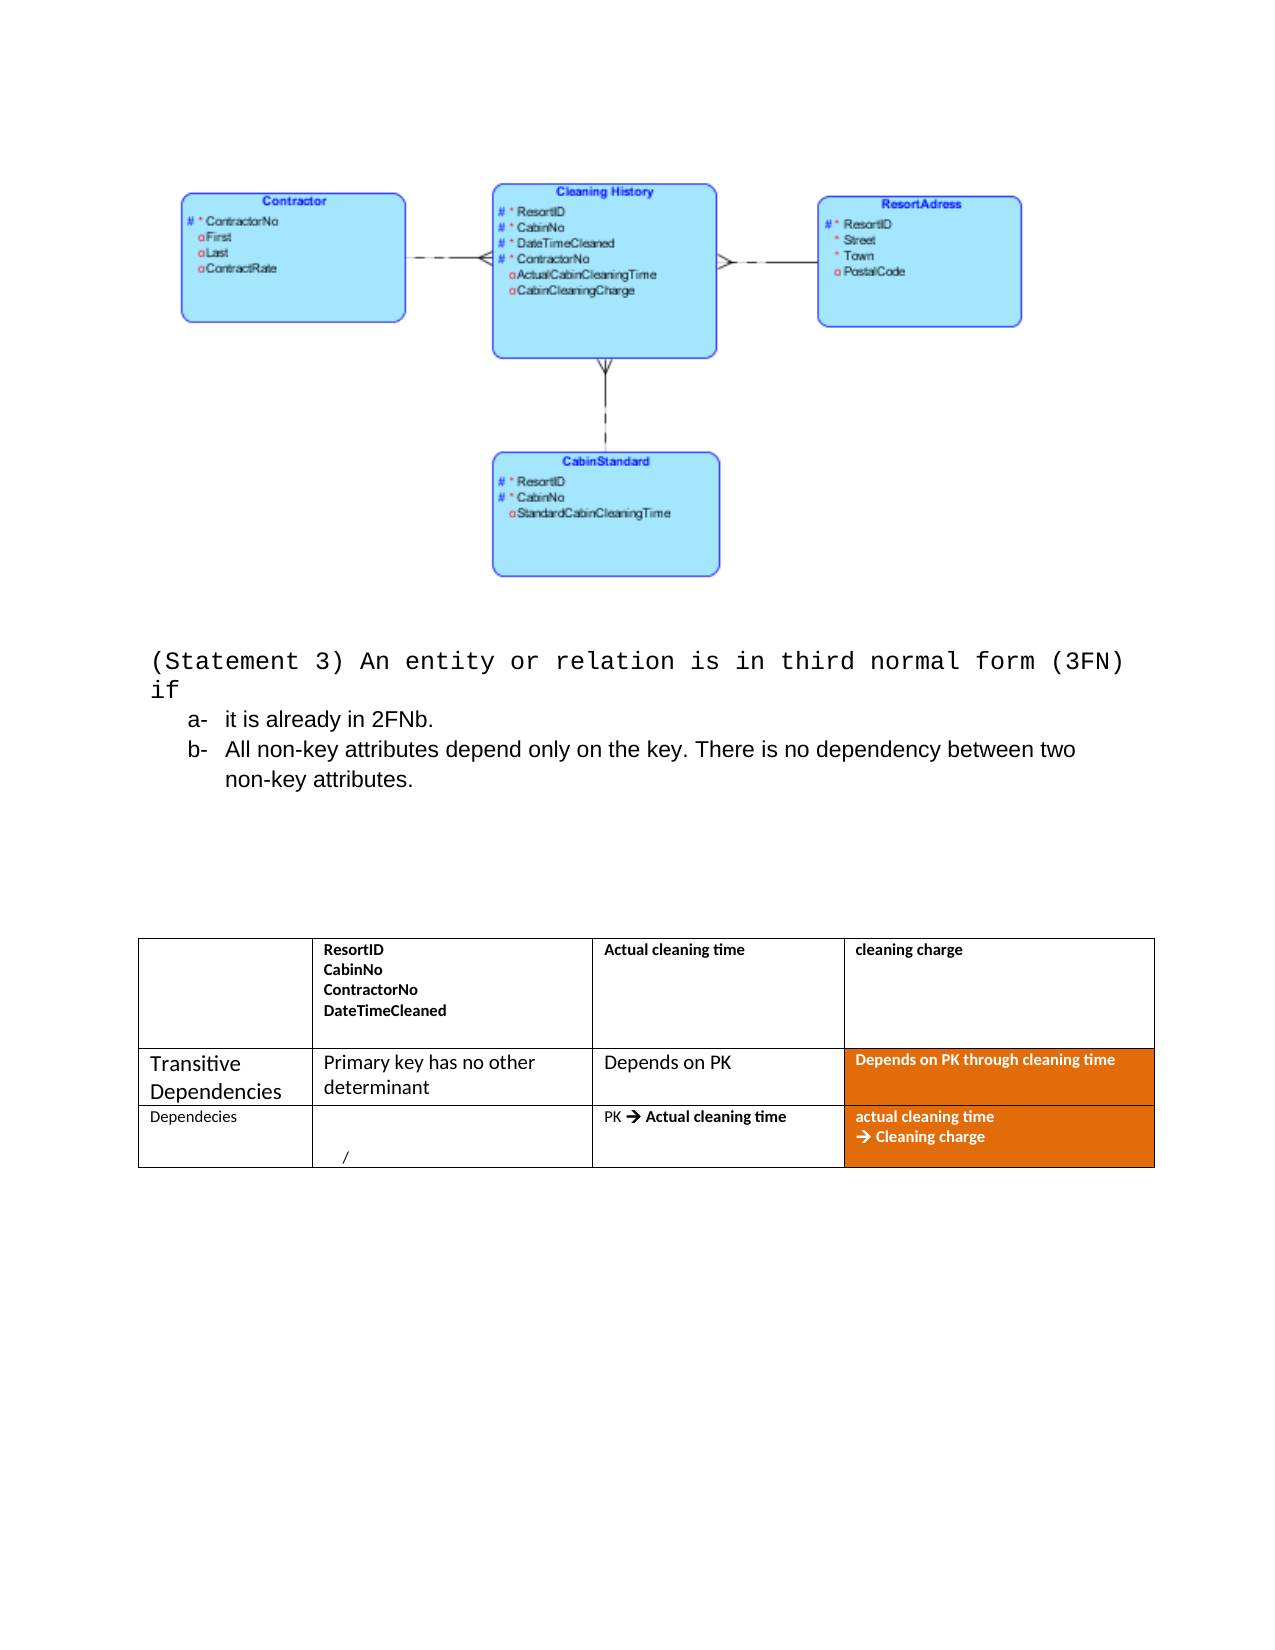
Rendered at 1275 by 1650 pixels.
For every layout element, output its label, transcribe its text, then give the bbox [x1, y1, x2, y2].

table_cell Depends on PK [593, 1049, 844, 1105]
table_header Actual cleaning time [593, 939, 844, 1048]
list All non-key attributes depend only on the key. There is no dependency between two non-key attributes. [187, 736, 1125, 792]
table_cell Transitive Dependencies [139, 1049, 312, 1105]
table_cell Dependecies [139, 1106, 312, 1167]
table_cell Depends on PK through cleaning time [845, 1049, 1154, 1105]
text (Statement 3) An entity or relation is in third normal form (3FN) if [150, 649, 1125, 706]
table_cell actual cleaning time Cleaning charge [845, 1106, 1154, 1167]
table_header [139, 939, 312, 1048]
table_cell PK Actual cleaning time [593, 1106, 844, 1167]
picture [150, 150, 1038, 593]
table_cell Primary key has no other determinant [313, 1049, 592, 1105]
table_header ResortID CabinNo ContractorNo DateTimeCleaned [313, 939, 592, 1048]
table_cell / [313, 1106, 592, 1167]
list it is already in 2FNb. [187, 706, 1125, 732]
table_header cleaning charge [845, 939, 1154, 1048]
